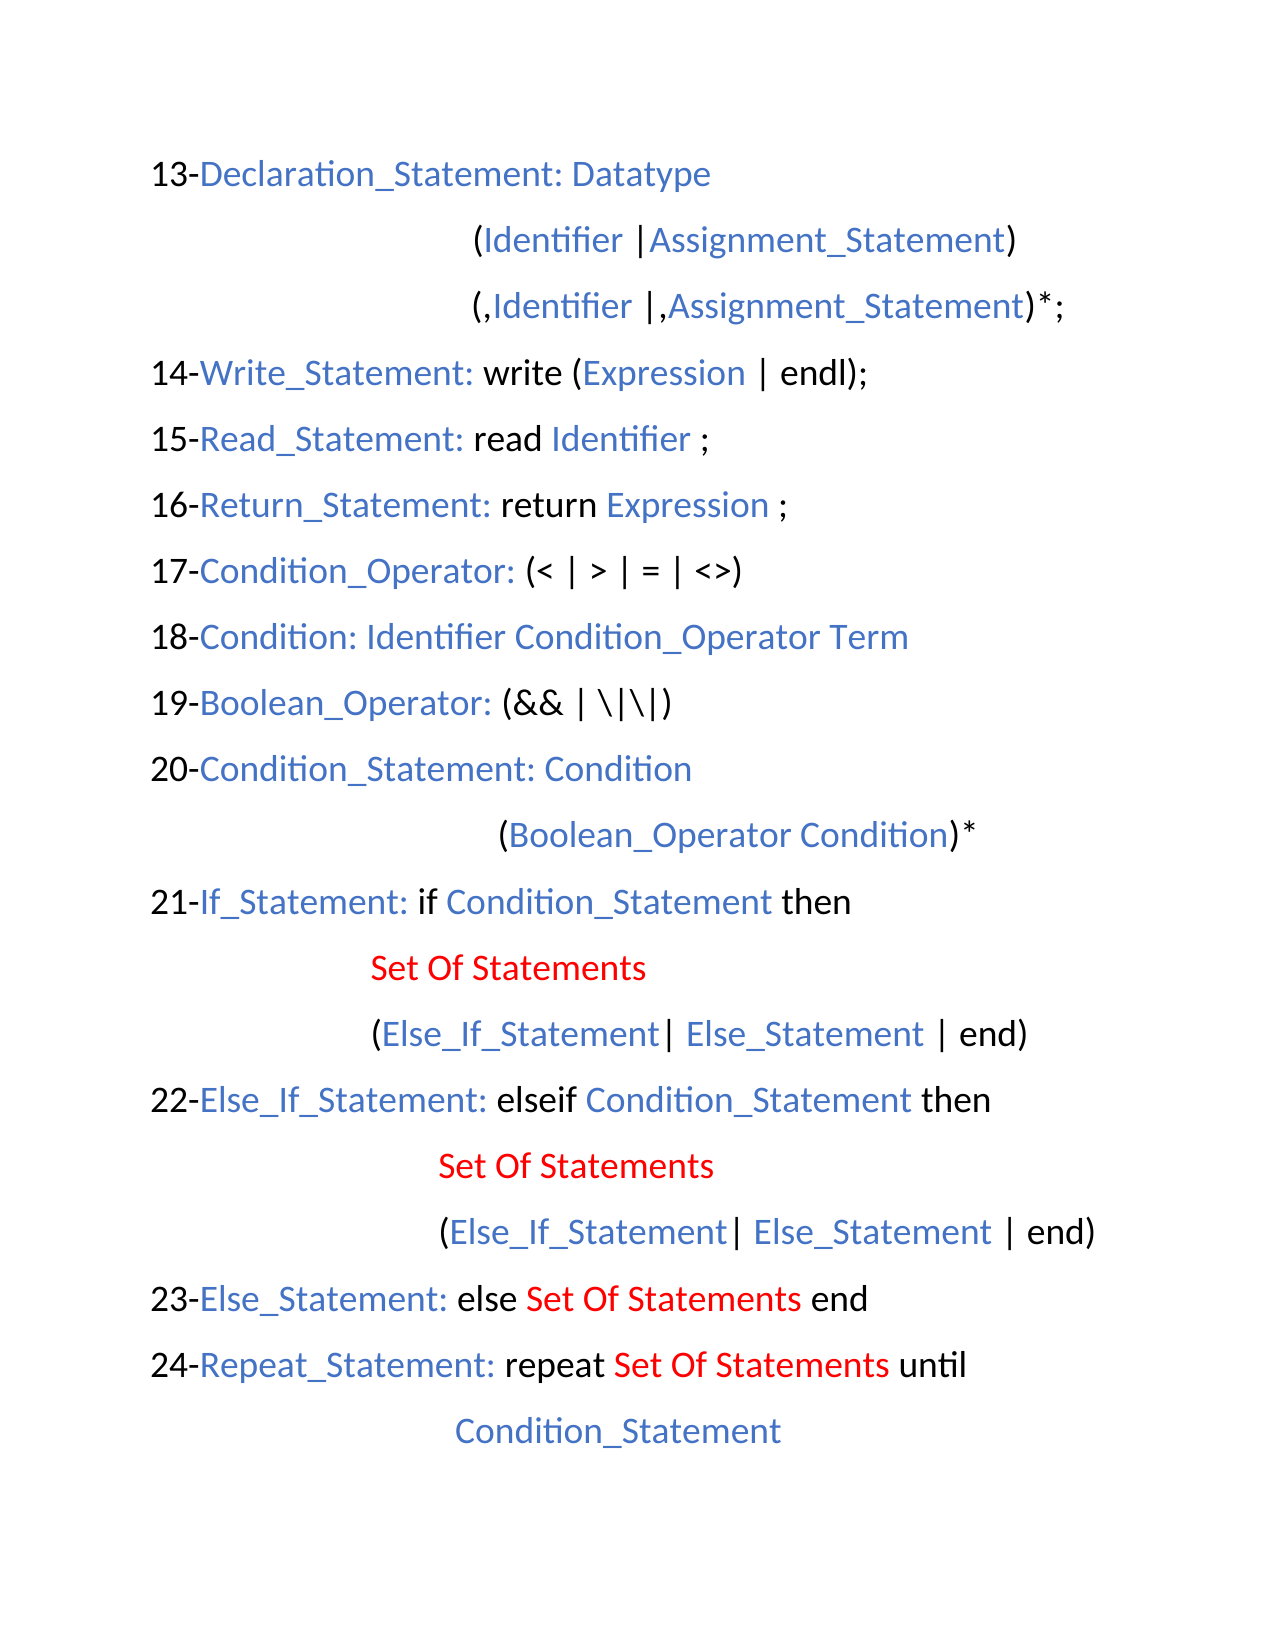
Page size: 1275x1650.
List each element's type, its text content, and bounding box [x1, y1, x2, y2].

text 23-Else_Statement: else Set Of Statements end [150, 1274, 1125, 1320]
text 18-Condition: Identifier Condition_Operator Term [150, 613, 1125, 659]
text (Identifier |Assignment_Statement) [150, 216, 1125, 262]
text (,Identifier |,Assignment_Statement)*; [150, 282, 1125, 328]
text 19-Boolean_Operator: (&& | \|\|) [150, 679, 1125, 725]
text Set Of Statements [150, 1142, 1125, 1188]
text 20-Condition_Statement: Condition [150, 745, 1125, 791]
text 24-Repeat_Statement: repeat Set Of Statements until [150, 1341, 1125, 1386]
text 15-Read_Statement: read Identifier ; [150, 414, 1125, 460]
text 22-Else_If_Statement: elseif Condition_Statement then [150, 1076, 1125, 1122]
text (Else_If_Statement| Else_Statement | end) [150, 1010, 1125, 1056]
text 13-Declaration_Statement: Datatype [150, 150, 1125, 196]
text Condition_Statement [150, 1407, 1125, 1453]
text (Boolean_Operator Condition)* [150, 811, 1125, 857]
text 16-Return_Statement: return Expression ; [150, 481, 1125, 527]
text Set Of Statements [150, 944, 1125, 989]
text 14-Write_Statement: write (Expression | endl); [150, 348, 1125, 394]
text (Else_If_Statement| Else_Statement | end) [150, 1208, 1125, 1254]
text 21-If_Statement: if Condition_Statement then [150, 878, 1125, 923]
text 17-Condition_Operator: (< | > | = | <>) [150, 547, 1125, 593]
